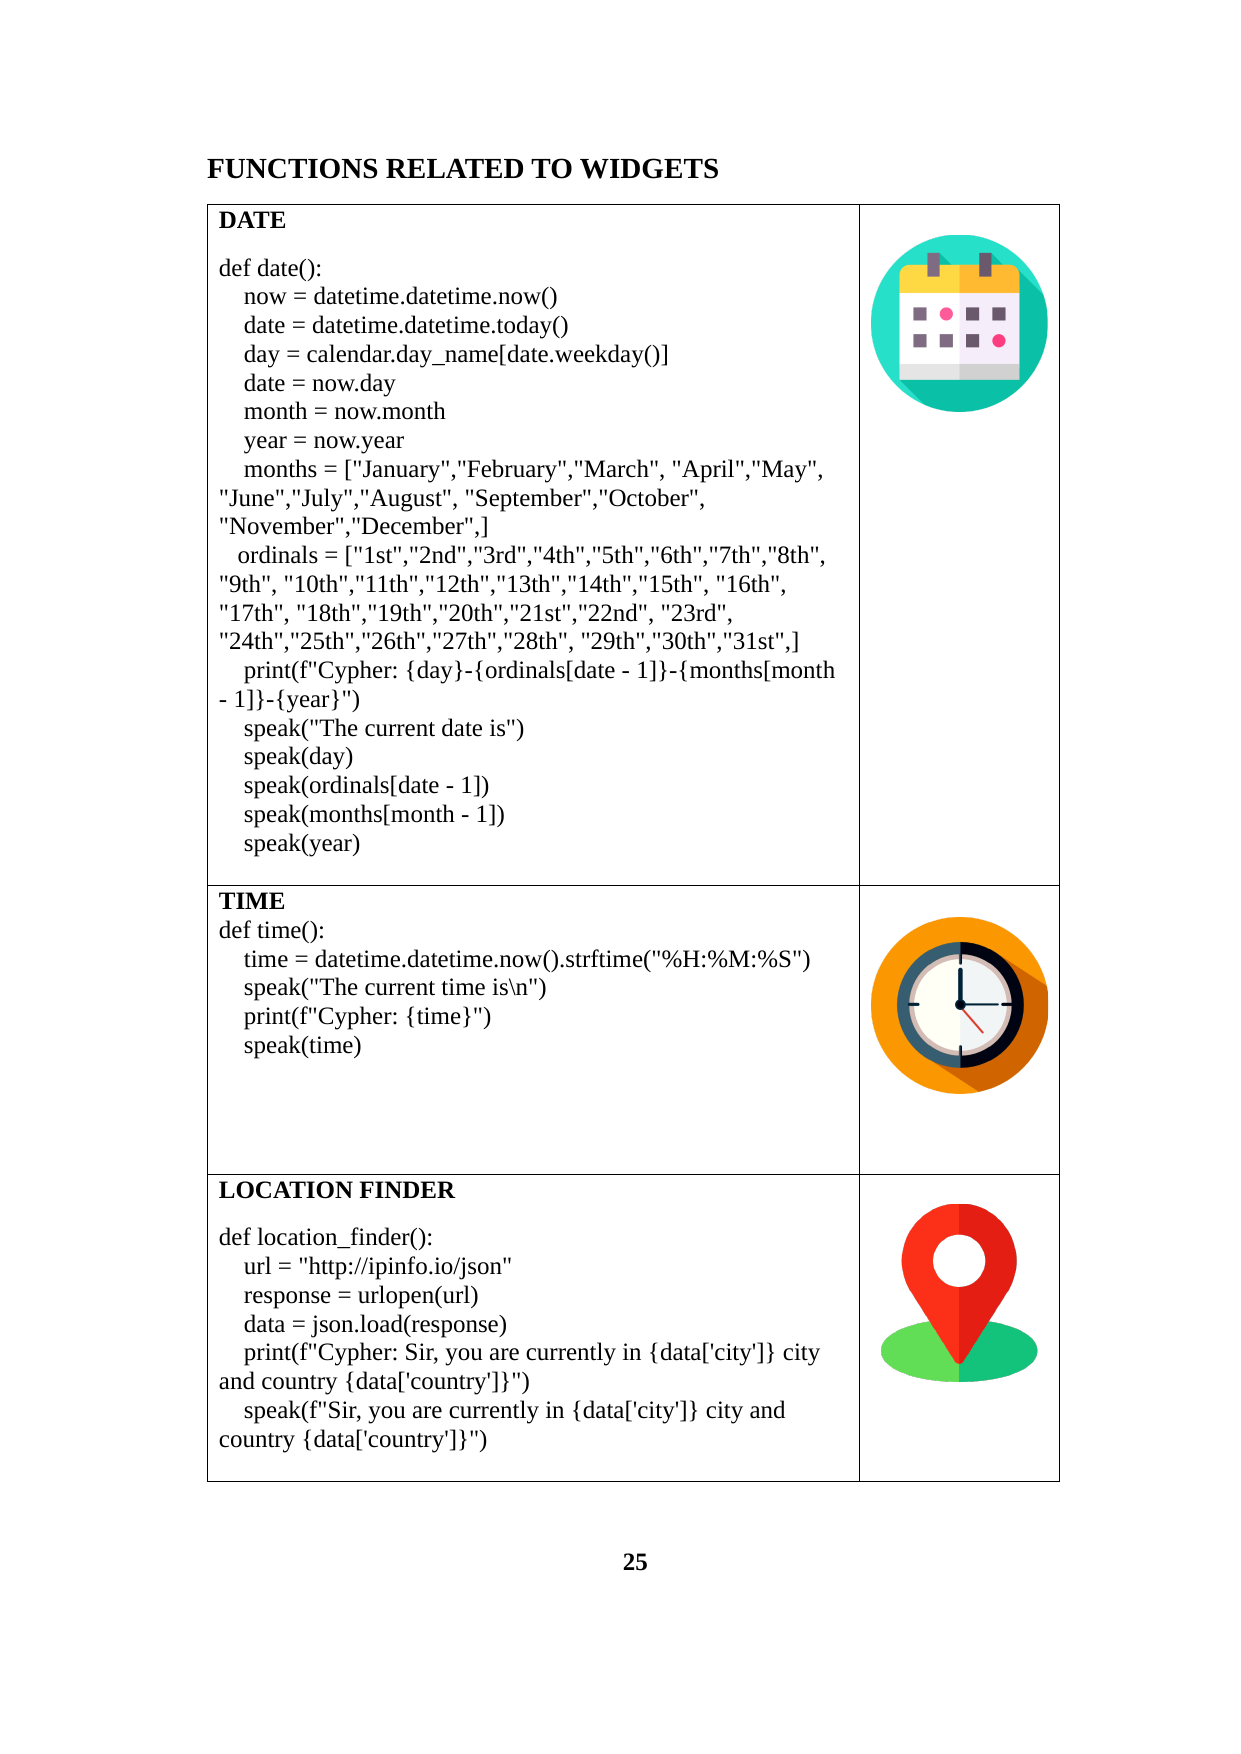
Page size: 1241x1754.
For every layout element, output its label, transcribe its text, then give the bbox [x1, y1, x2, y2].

picture [870, 234, 1048, 412]
picture [870, 1204, 1048, 1382]
picture [870, 916, 1049, 1094]
table_cell [860, 1175, 1059, 1481]
table_cell LOCATION FINDER def location_finder(): url = "http://ipinfo.io/json" response = urlopen(url) data = json.load(response) print(f"Cypher: Sir, you are currently in {data['city']} city and country {data['country']}") speak(f"Sir, you are currently in {data['city']} city and country {data['country']}") [208, 1175, 859, 1481]
table_cell [860, 886, 1059, 1174]
table_header [860, 205, 1059, 885]
table_header DATE def date(): now = datetime.datetime.now() date = datetime.datetime.today() day = calendar.day_name[date.weekday()] date = now.day month = now.month year = now.year months = ["January","February","March", "April","May", "June","July","August", "September","October", "November","December",] ordinals = ["1st","2nd","3rd","4th","5th","6th","7th","8th", "9th", "10th","11th","12th","13th","14th","15th", "16th", "17th", "18th","19th","20th","21st","22nd", "23rd", "24th","25th","26th","27th","28th", "29th","30th","31st",] print(f"Cypher: {day}-{ordinals[date - 1]}-{months[month - 1]}-{year}") speak("The current date is") speak(day) speak(ordinals[date - 1]) speak(months[month - 1]) speak(year) [208, 205, 859, 885]
table_cell TIME def time(): time = datetime.datetime.now().strftime("%H:%M:%S") speak("The current time is\n") print(f"Cypher: {time}") speak(time) [208, 886, 859, 1174]
text FUNCTIONS RELATED TO WIDGETS [207, 151, 1060, 184]
